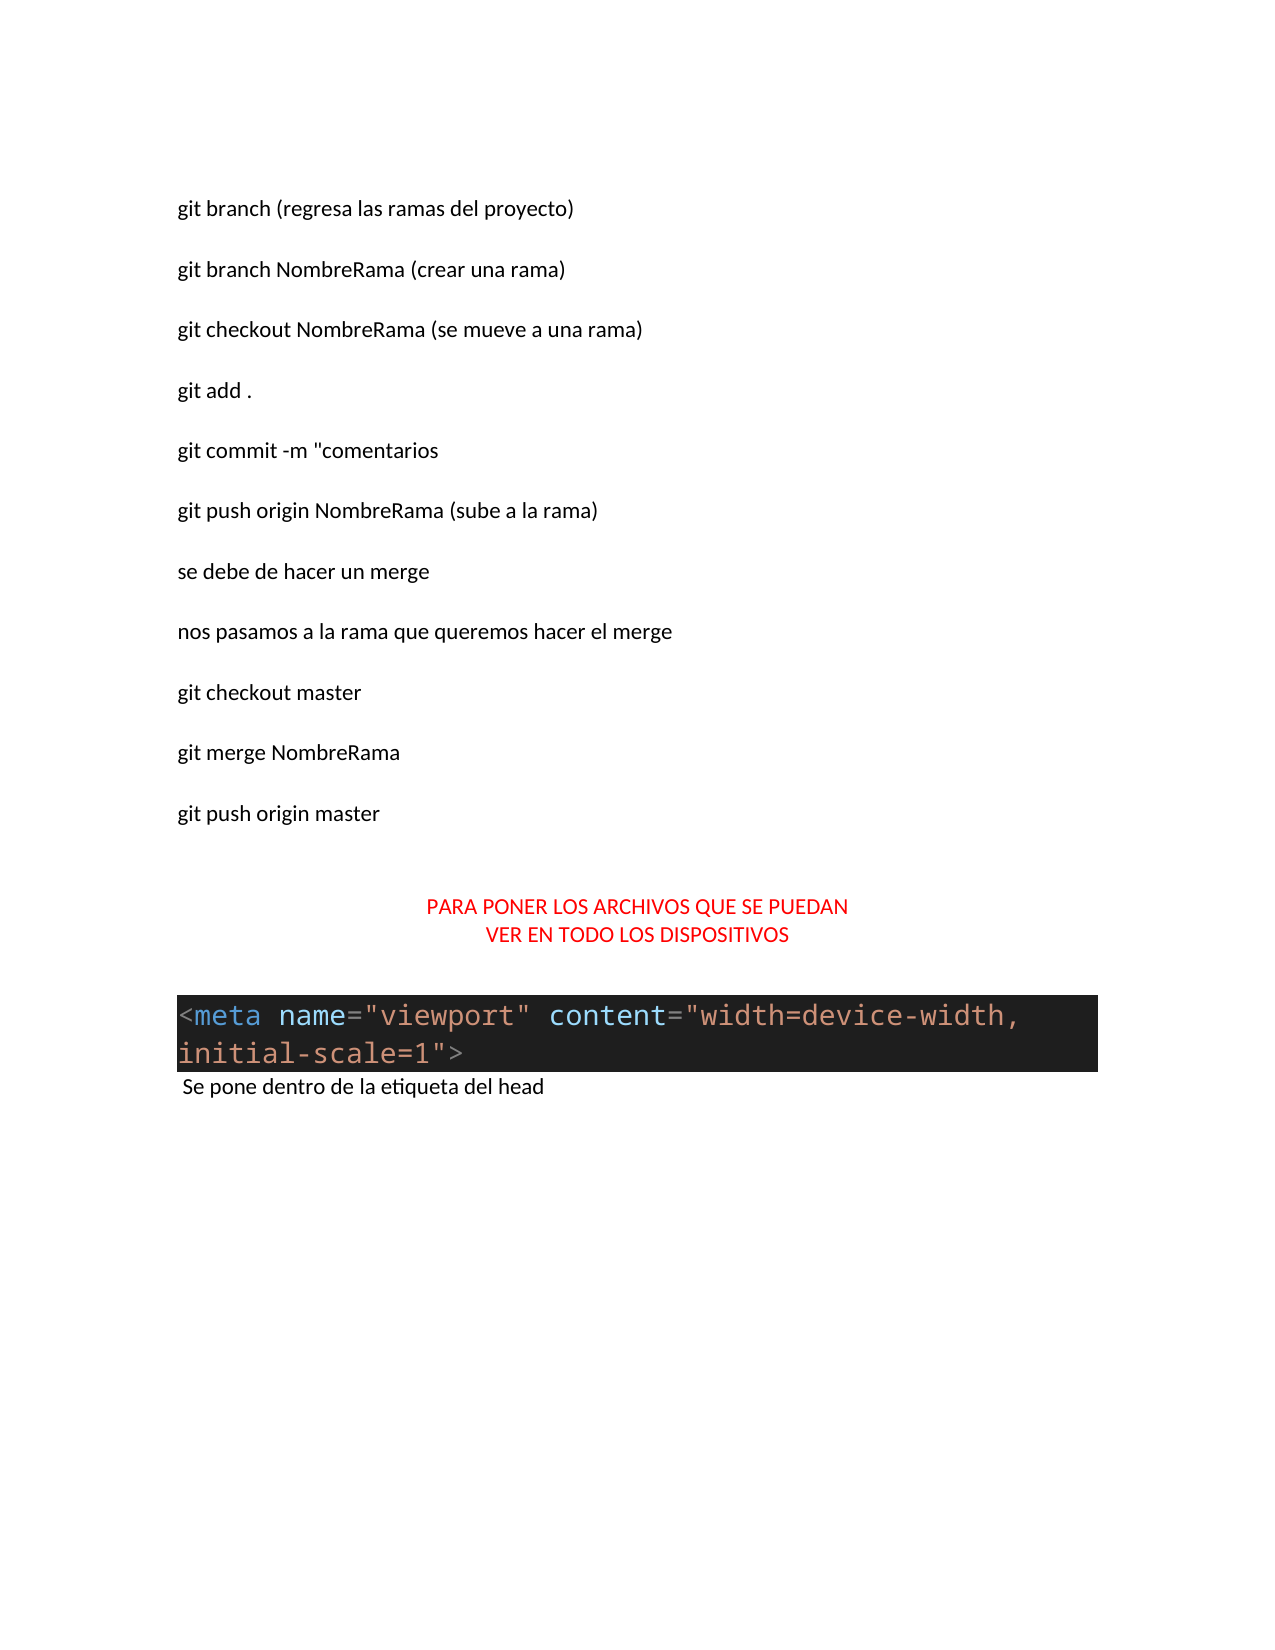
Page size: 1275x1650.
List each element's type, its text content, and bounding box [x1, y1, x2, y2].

text <meta name="viewport" content="width=device-width, initial-scale=1"> [177, 995, 1098, 1072]
text Se pone dentro de la etiqueta del head [177, 1072, 1098, 1100]
text VER EN TODO LOS DISPOSITIVOS [177, 920, 1098, 948]
text PARA PONER LOS ARCHIVOS QUE SE PUEDAN [177, 892, 1098, 920]
text git branch (regresa las ramas del proyecto) git branch NombreRama (crear una rama) git checkout NombreRama (se mueve a una rama) git add . git commit -m "comentarios git push origin NombreRama (sube a la rama) se debe de hacer un merge nos pasamos a la rama que queremos hacer el merge git checkout master git merge NombreRama git push origin master [177, 194, 1098, 827]
